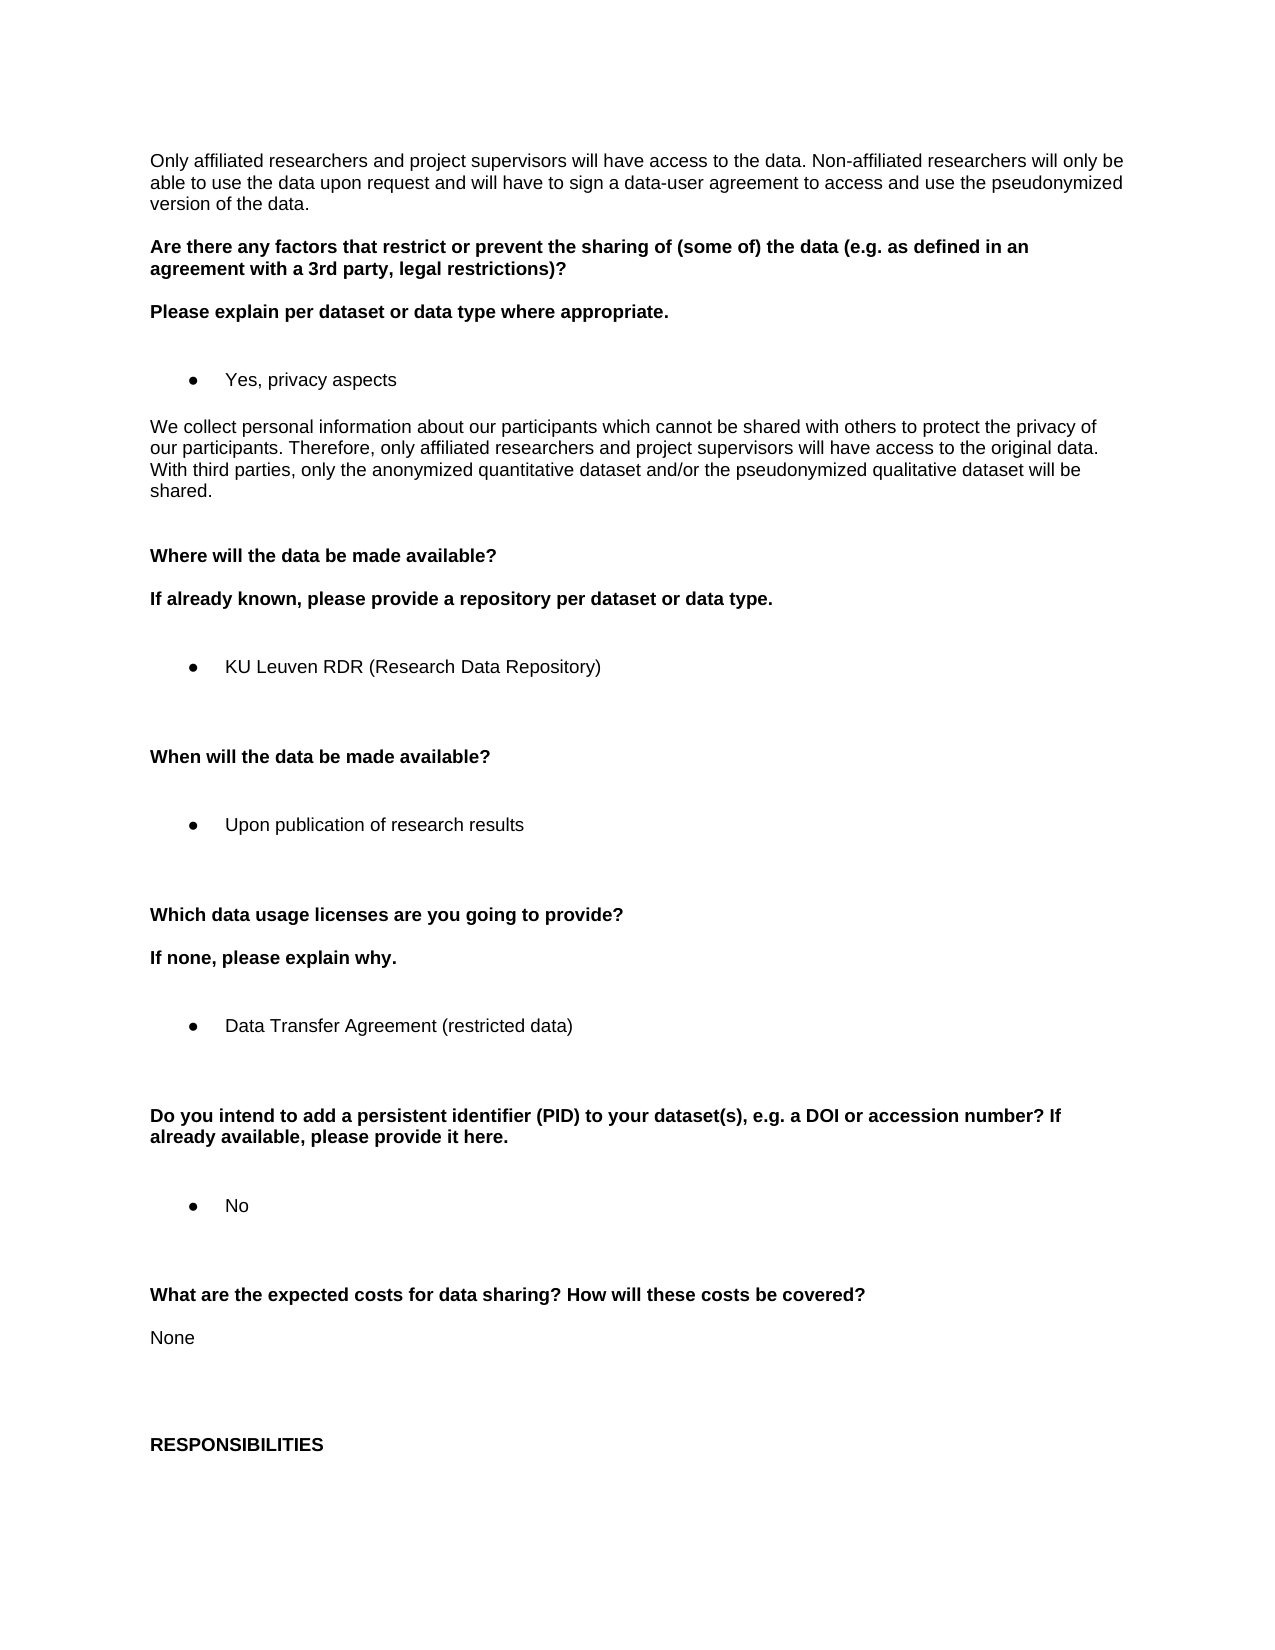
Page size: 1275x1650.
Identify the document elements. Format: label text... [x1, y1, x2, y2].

text Which data usage licenses are you going to provide? If none, please explain why. [150, 904, 1125, 968]
text What are the expected costs for data sharing? How will these costs be covered? [150, 1284, 1125, 1306]
list Data Transfer Agreement (restricted data) [187, 1015, 1125, 1037]
text Are there any factors that restrict or prevent the sharing of (some of) the data (e.g. as defined in an agreement with a 3rd party, legal restrictions)? Please explain per dataset or data type where appropriate. [150, 236, 1125, 322]
subtitle Responsibilities [150, 1434, 1125, 1456]
text We collect personal information about our participants which cannot be shared with others to protect the privacy of our participants. Therefore, only affiliated researchers and project supervisors will have access to the original data. [150, 416, 1125, 459]
text None [150, 1327, 1125, 1349]
text When will the data be made available? [150, 746, 1125, 767]
list No [187, 1194, 1125, 1216]
text Do you intend to add a persistent identifier (PID) to your dataset(s), e.g. a DOI or accession number? If already available, please provide it here. [150, 1105, 1125, 1148]
list Upon publication of research results [187, 814, 1125, 836]
list KU Leuven RDR (Research Data Repository) [187, 656, 1125, 678]
text Where will the data be made available? If already known, please provide a repository per dataset or data type. [150, 545, 1125, 610]
list Yes, privacy aspects [187, 369, 1125, 391]
text Only affiliated researchers and project supervisors will have access to the data. Non-affiliated researchers will only be able to use the data upon request and will have to sign a data-user agreement to access and use the pseudonymized version of the data. [150, 150, 1125, 215]
text With third parties, only the anonymized quantitative dataset and/or the pseudonymized qualitative dataset will be shared. [150, 459, 1125, 502]
